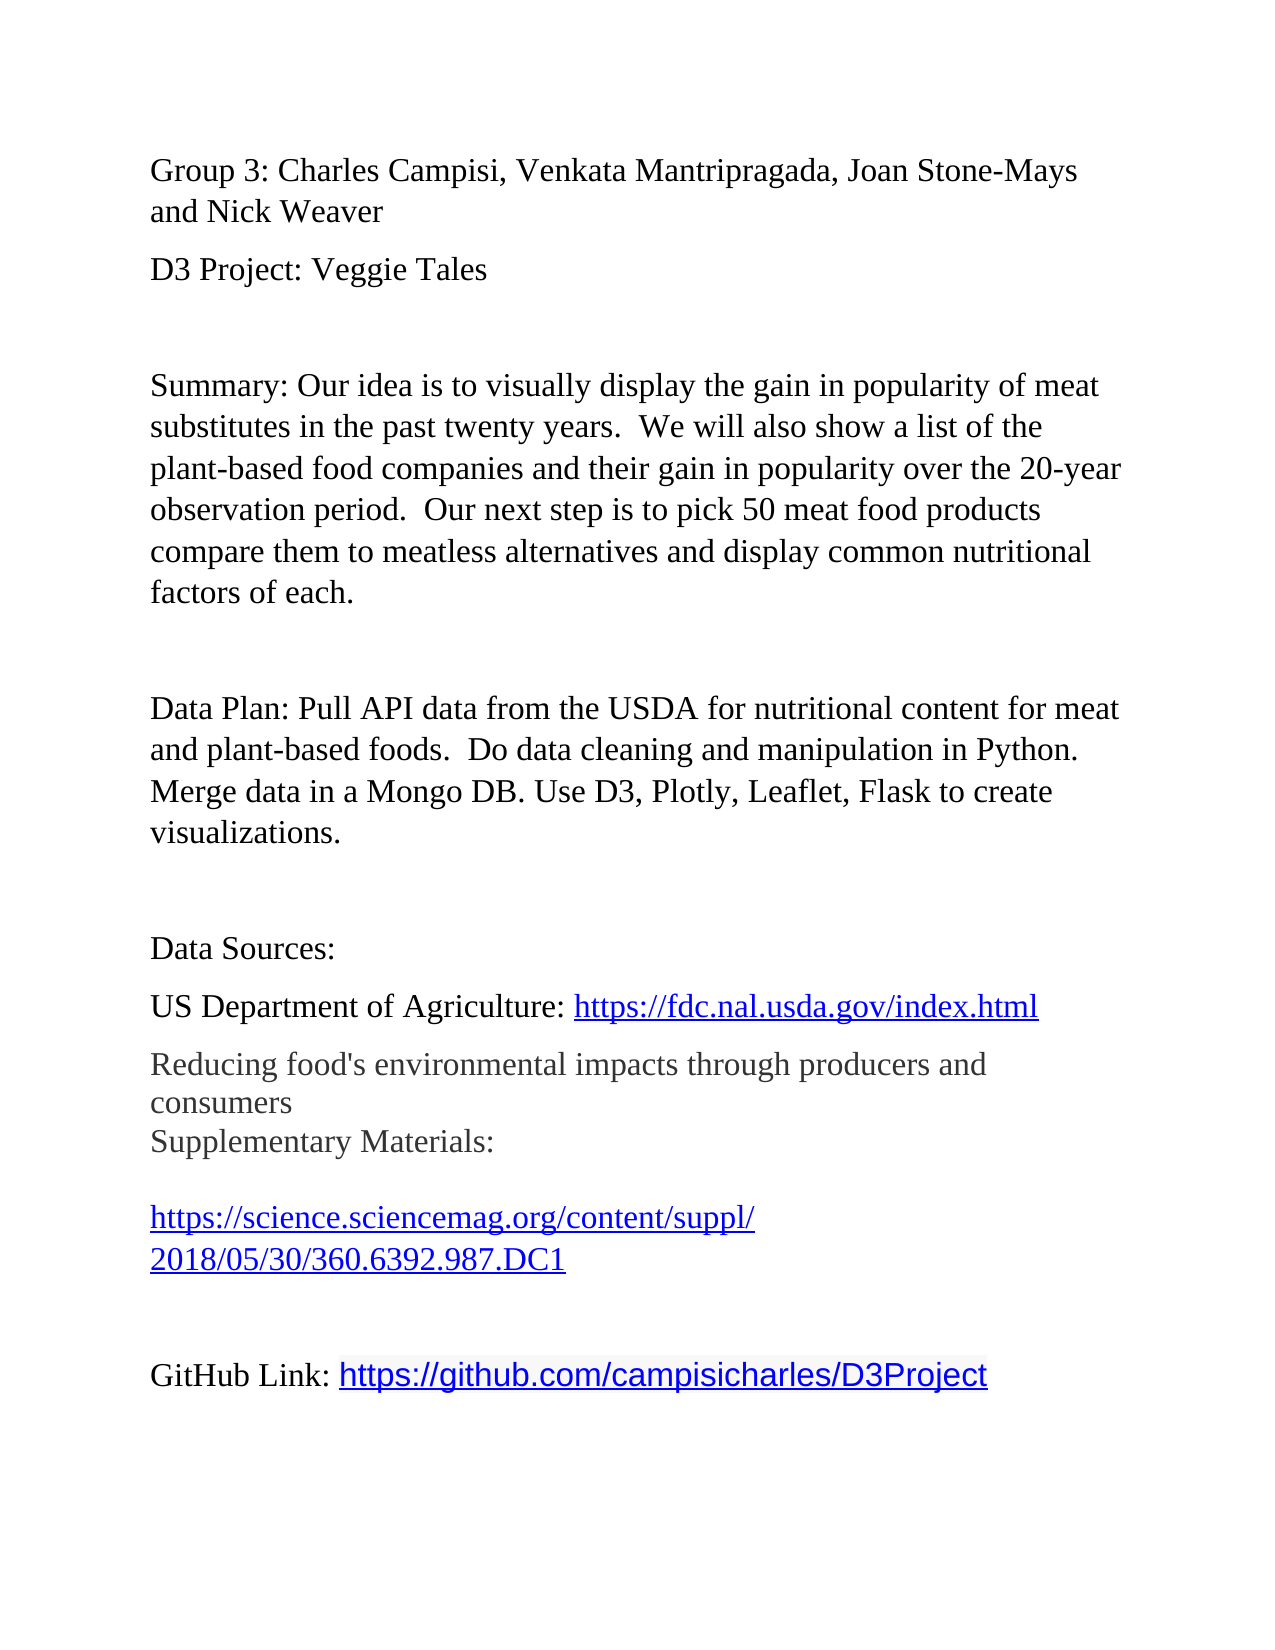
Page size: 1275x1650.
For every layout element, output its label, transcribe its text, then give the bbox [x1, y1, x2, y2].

text Group 3: Charles Campisi, Venkata Mantripragada, Joan Stone-Mays and Nick Weaver [150, 150, 1125, 230]
text https://science.sciencemag.org/content/suppl/2018/05/30/360.6392.987.DC1 [150, 1198, 1125, 1277]
text Supplementary Materials: [150, 1121, 1125, 1159]
text US Department of Agriculture: https://fdc.nal.usda.gov/index.html [150, 986, 1125, 1025]
text Data Sources: [150, 928, 1125, 967]
text GitHub Link: https://github.com/campisicharles/D3Project [150, 1355, 1125, 1394]
text Reducing food's environmental impacts through producers and consumers [150, 1044, 1125, 1121]
text Summary: Our idea is to visually display the gain in popularity of meat substitutes in the past twenty years. We will also show a list of the plant-based food companies and their gain in popularity over the 20-year observation period. Our next step is to pick 50 meat food products compare them to meatless alternatives and display common nutritional factors of each. [150, 365, 1125, 611]
text Data Plan: Pull API data from the USDA for nutritional content for meat and plant-based foods. Do data cleaning and manipulation in Python. Merge data in a Mongo DB. Use D3, Plotly, Leaflet, Flask to create visualizations. [150, 688, 1125, 851]
text D3 Project: Veggie Tales [150, 249, 1125, 288]
